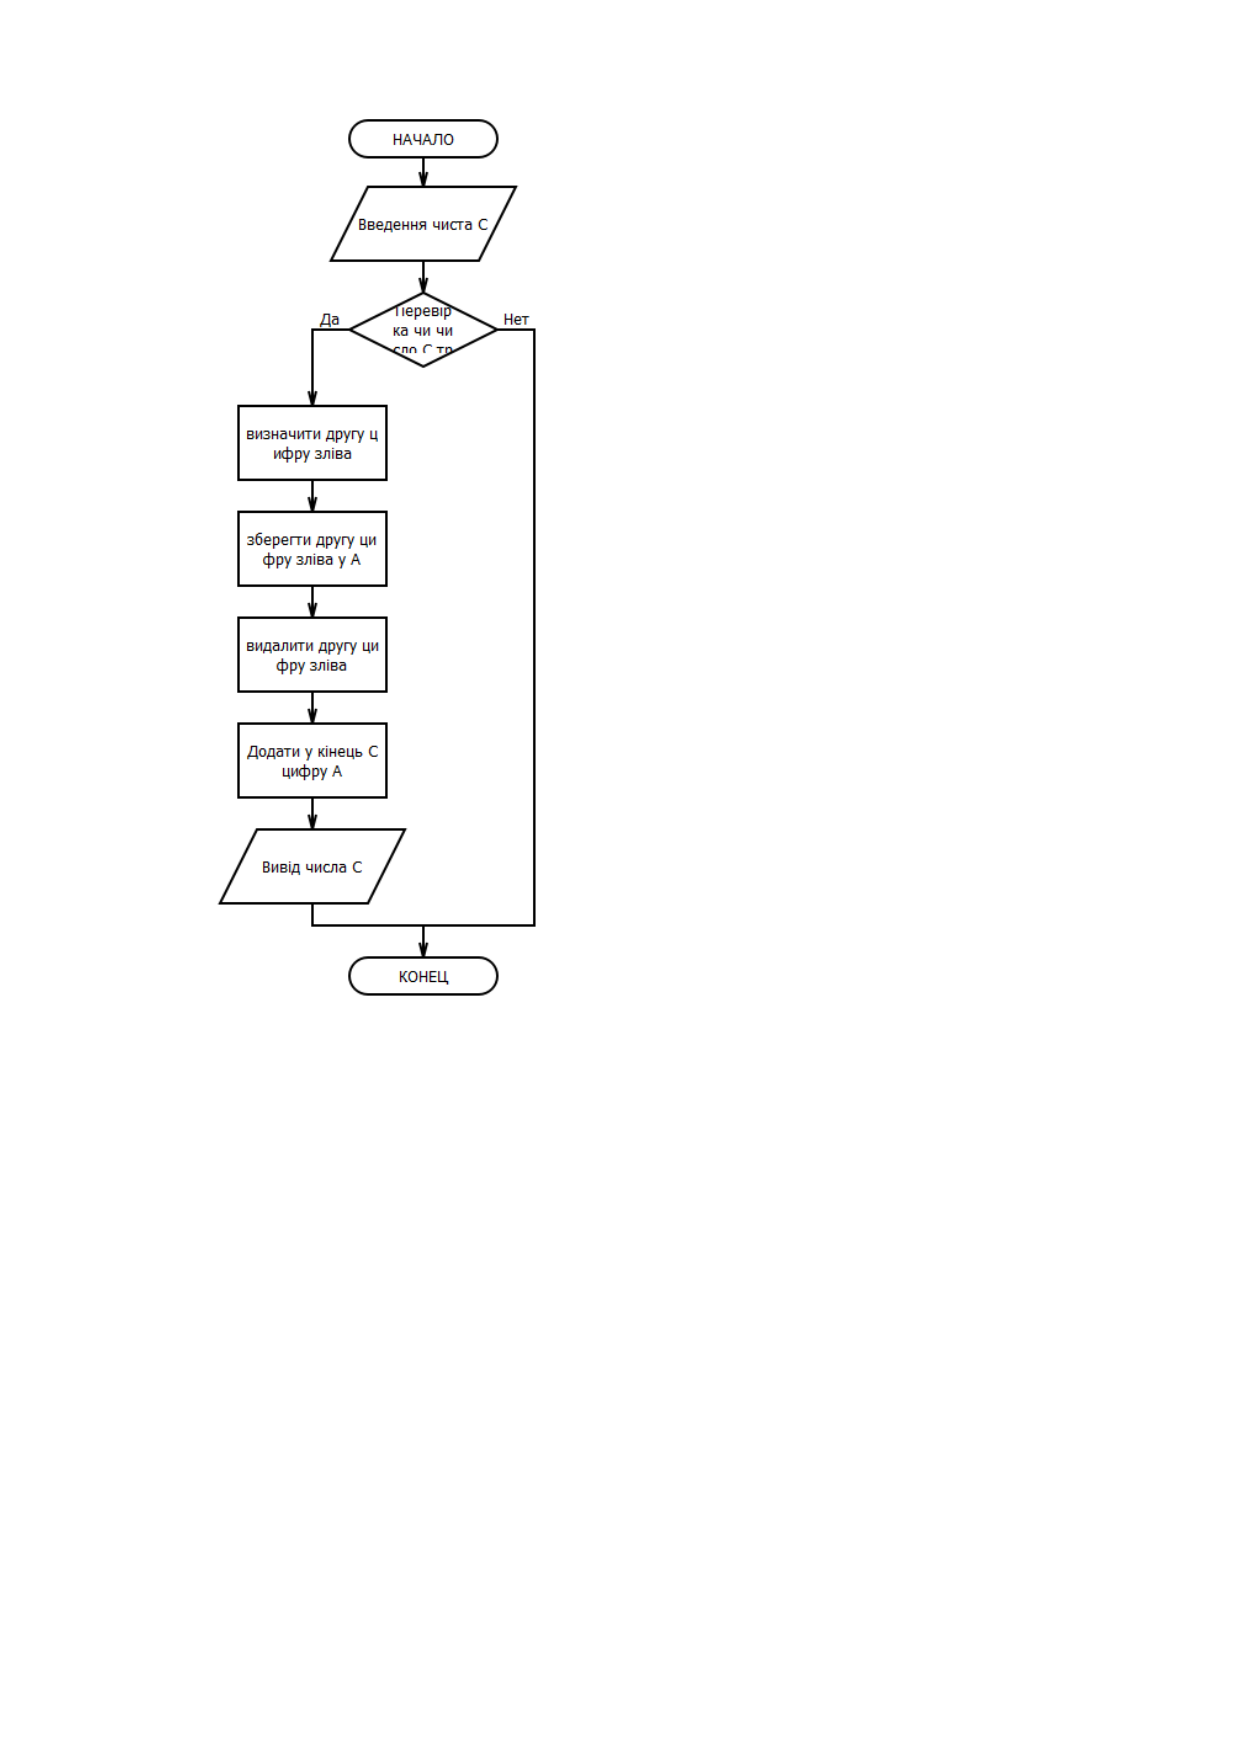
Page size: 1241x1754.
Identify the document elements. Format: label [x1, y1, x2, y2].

picture [177, 118, 670, 997]
